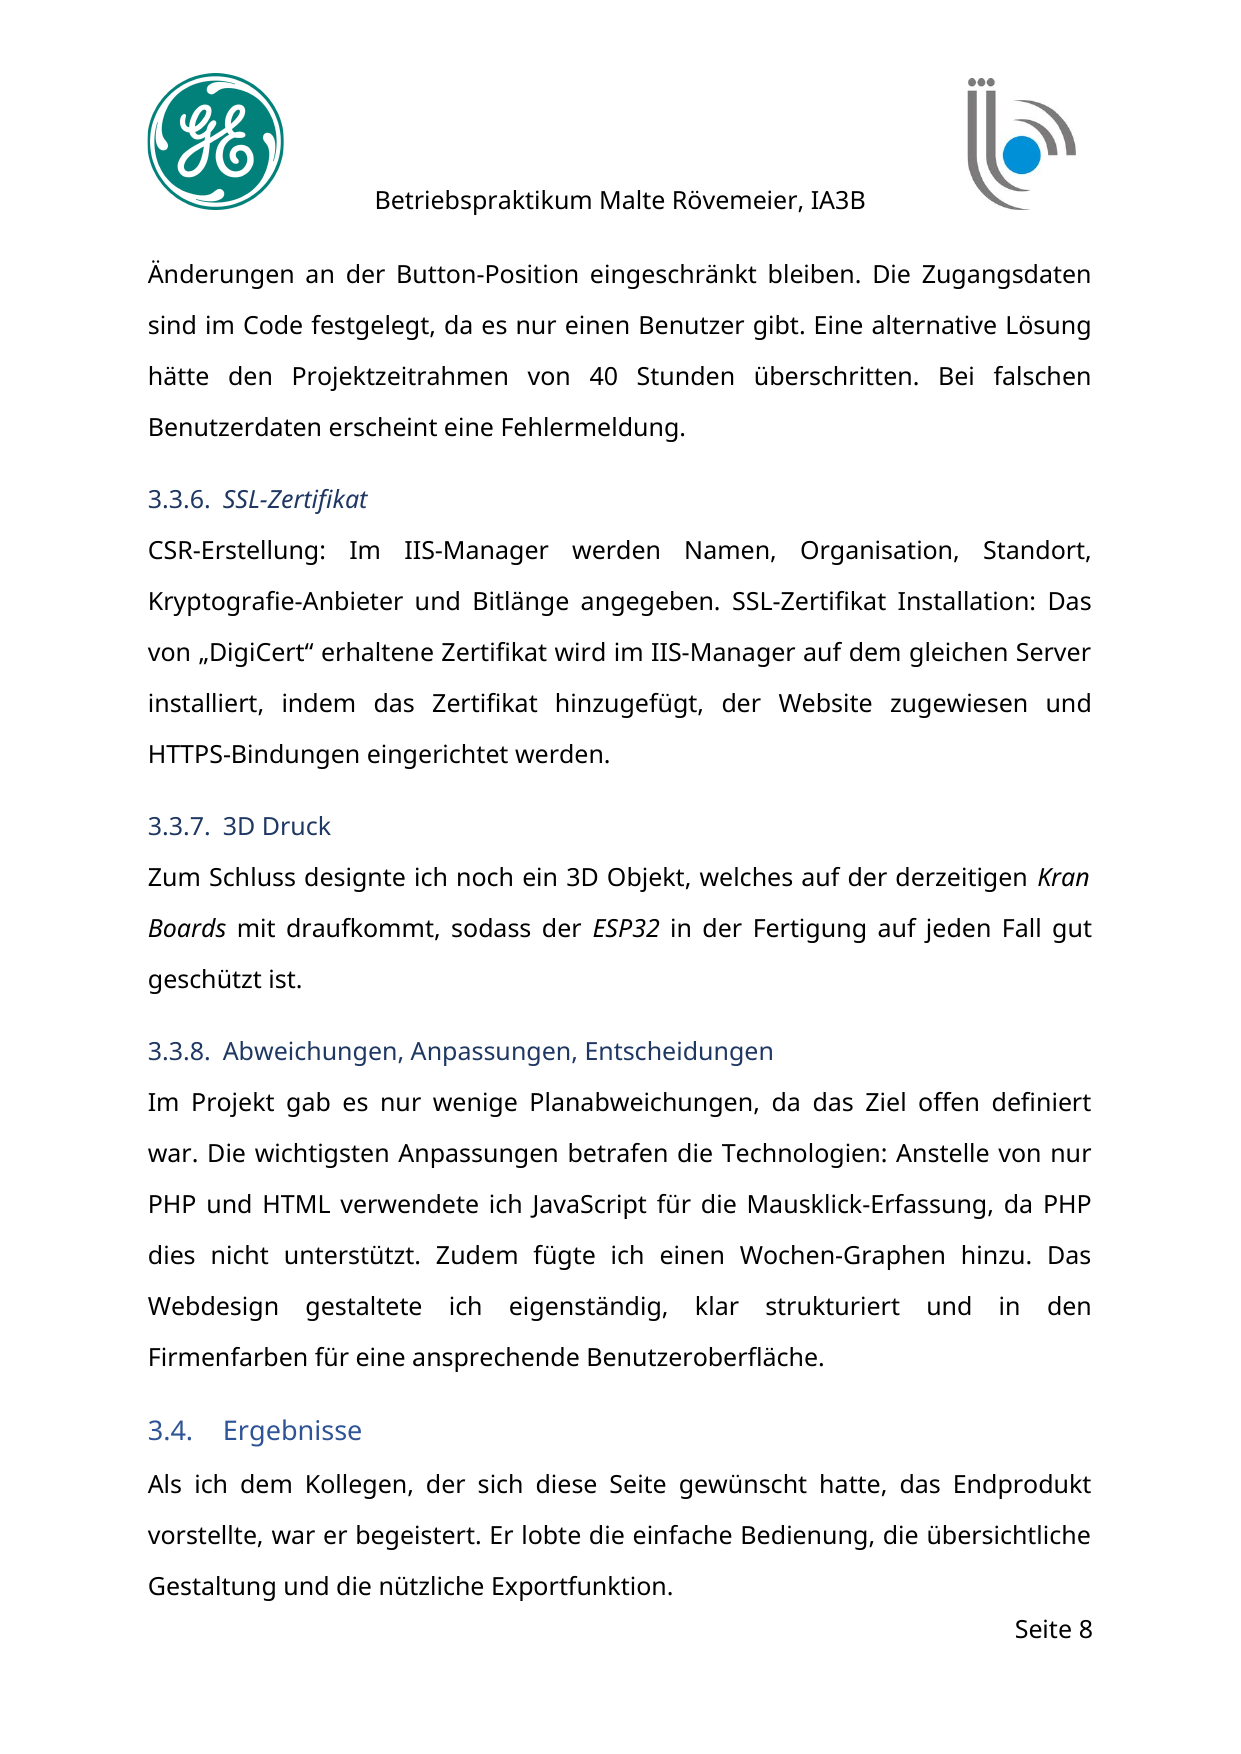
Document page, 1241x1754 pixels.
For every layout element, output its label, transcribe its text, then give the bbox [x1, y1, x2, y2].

picture [967, 78, 1093, 210]
subtitle 3D Druck [148, 808, 1093, 842]
text Als ich dem Kollegen, der sich diese Seite gewünscht hatte, das Endprodukt vorstellte, war er begeistert. Er lobte die einfache Bedienung, die übersichtliche Gestaltung und die nützliche Exportfunktion. [148, 1467, 1093, 1603]
text Im Projekt gab es nur wenige Planabweichungen, da das Ziel offen definiert war. Die wichtigsten Anpassungen betrafen die Technologien: Anstelle von nur PHP und HTML verwendete ich JavaScript für die Mausklick-Erfassung, da PHP dies nicht unterstützt. Zudem fügte ich einen Wochen-Graphen hinzu. Das Webdesign gestaltete ich eigenständig, klar strukturiert und in den Firmenfarben für eine ansprechende Benutzeroberfläche. [148, 1084, 1093, 1374]
subtitle SSL-Zertifikat [148, 481, 1093, 515]
text CSR-Erstellung: Im IIS-Manager werden Namen, Organisation, Standort, Kryptografie-Anbieter und Bitlänge angegeben. SSL-Zertifikat Installation: Das von „DigiCert“ erhaltene Zertifikat wird im IIS-Manager auf dem gleichen Server installiert, indem das Zertifikat hinzugefügt, der Website zugewiesen und HTTPS-Bindungen eingerichtet werden. [148, 532, 1093, 771]
picture [147, 73, 284, 210]
subtitle Ergebnisse [148, 1411, 1093, 1448]
text Zum Schluss designte ich noch ein 3D Objekt, welches auf der derzeitigen Kran Boards mit draufkommt, sodass der ESP32 in der Fertigung auf jeden Fall gut geschützt ist. [148, 859, 1093, 996]
subtitle Abweichungen, Anpassungen, Entscheidungen [148, 1033, 1093, 1067]
